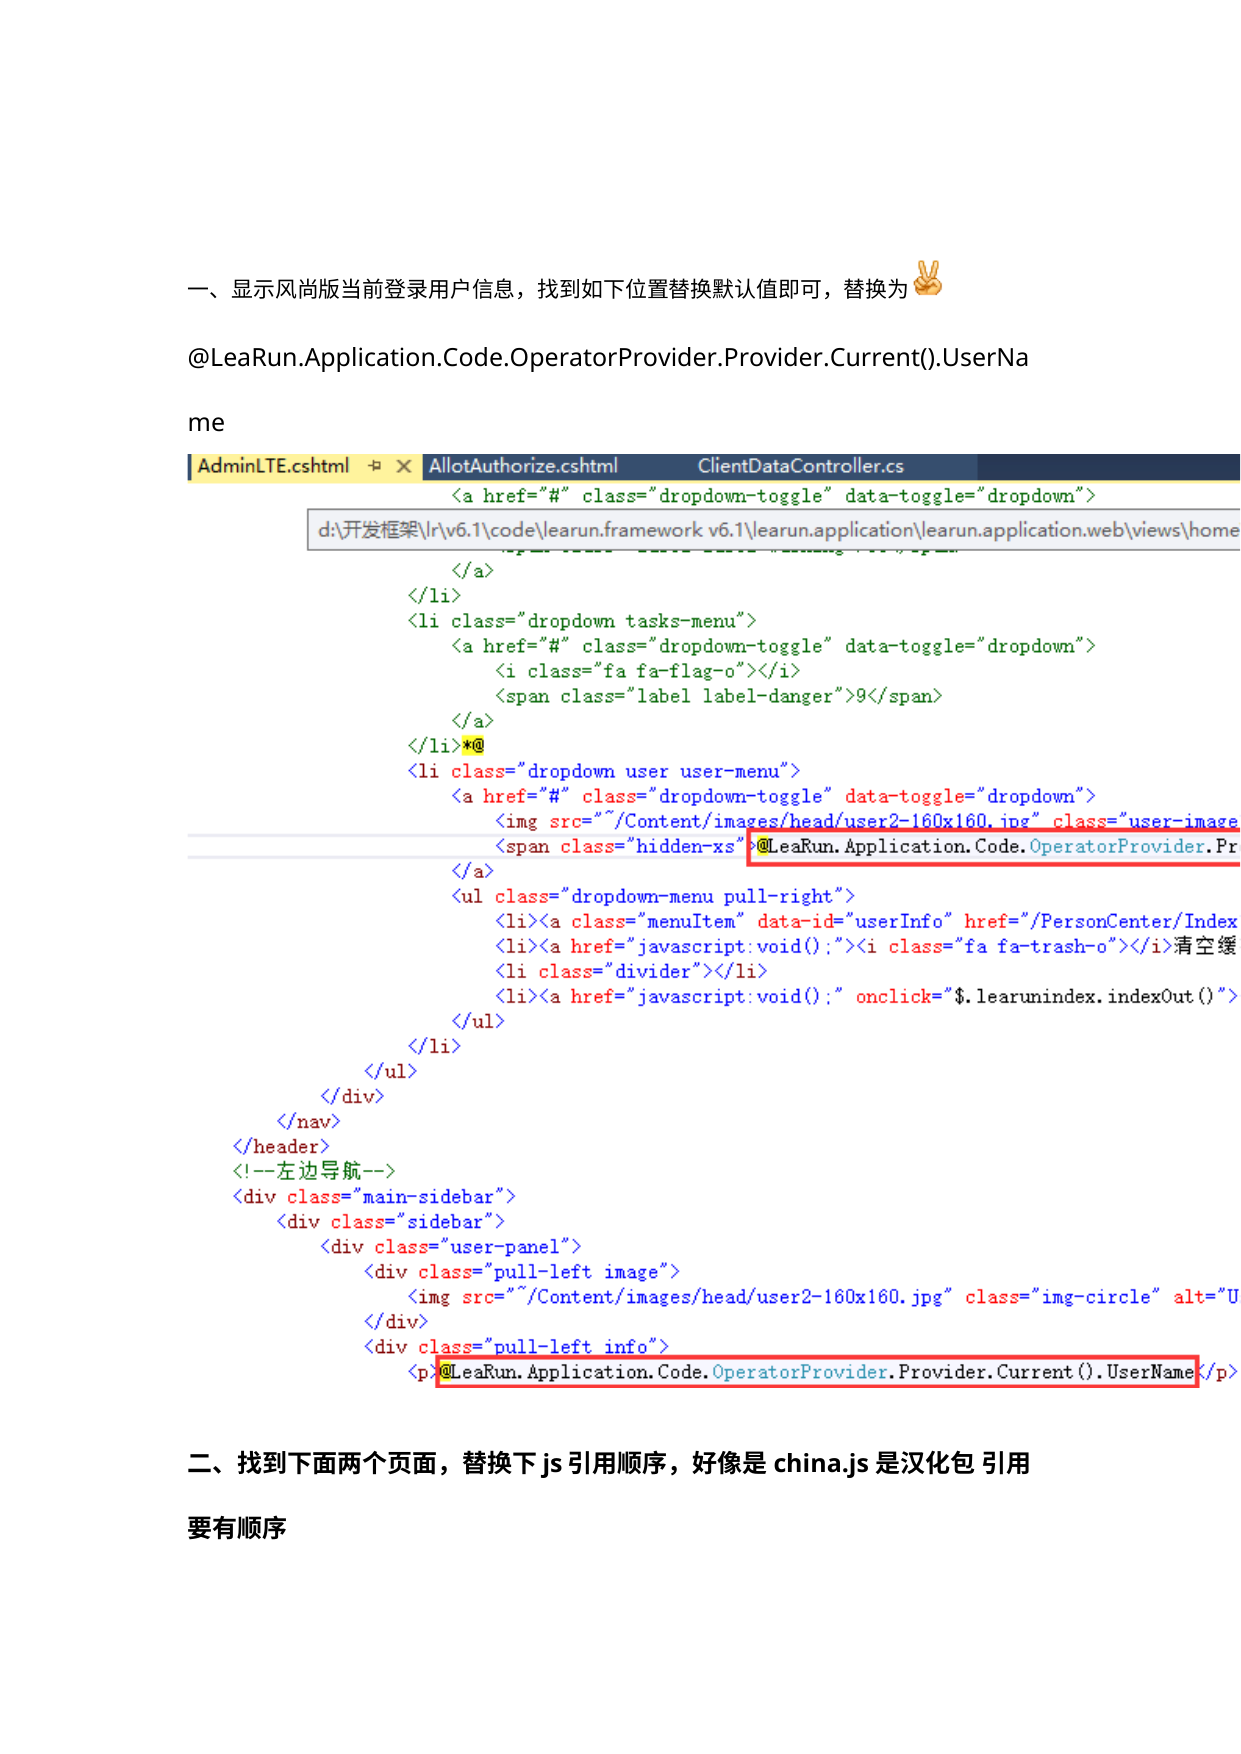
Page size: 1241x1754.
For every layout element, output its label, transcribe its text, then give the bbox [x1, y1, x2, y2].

text 一、显示风尚版当前登录用户信息，找到如下位置替换默认值即可，替换为 @LeaRun.Application.Code.OperatorProvider.Provider.Current().UserName [187, 259, 1053, 454]
text 二、找到下面两个页面，替换下js引用顺序，好像是 china.js 是汉化包 引用要有顺序 [187, 1429, 1053, 1559]
picture [909, 259, 947, 297]
picture [187, 454, 1241, 1388]
